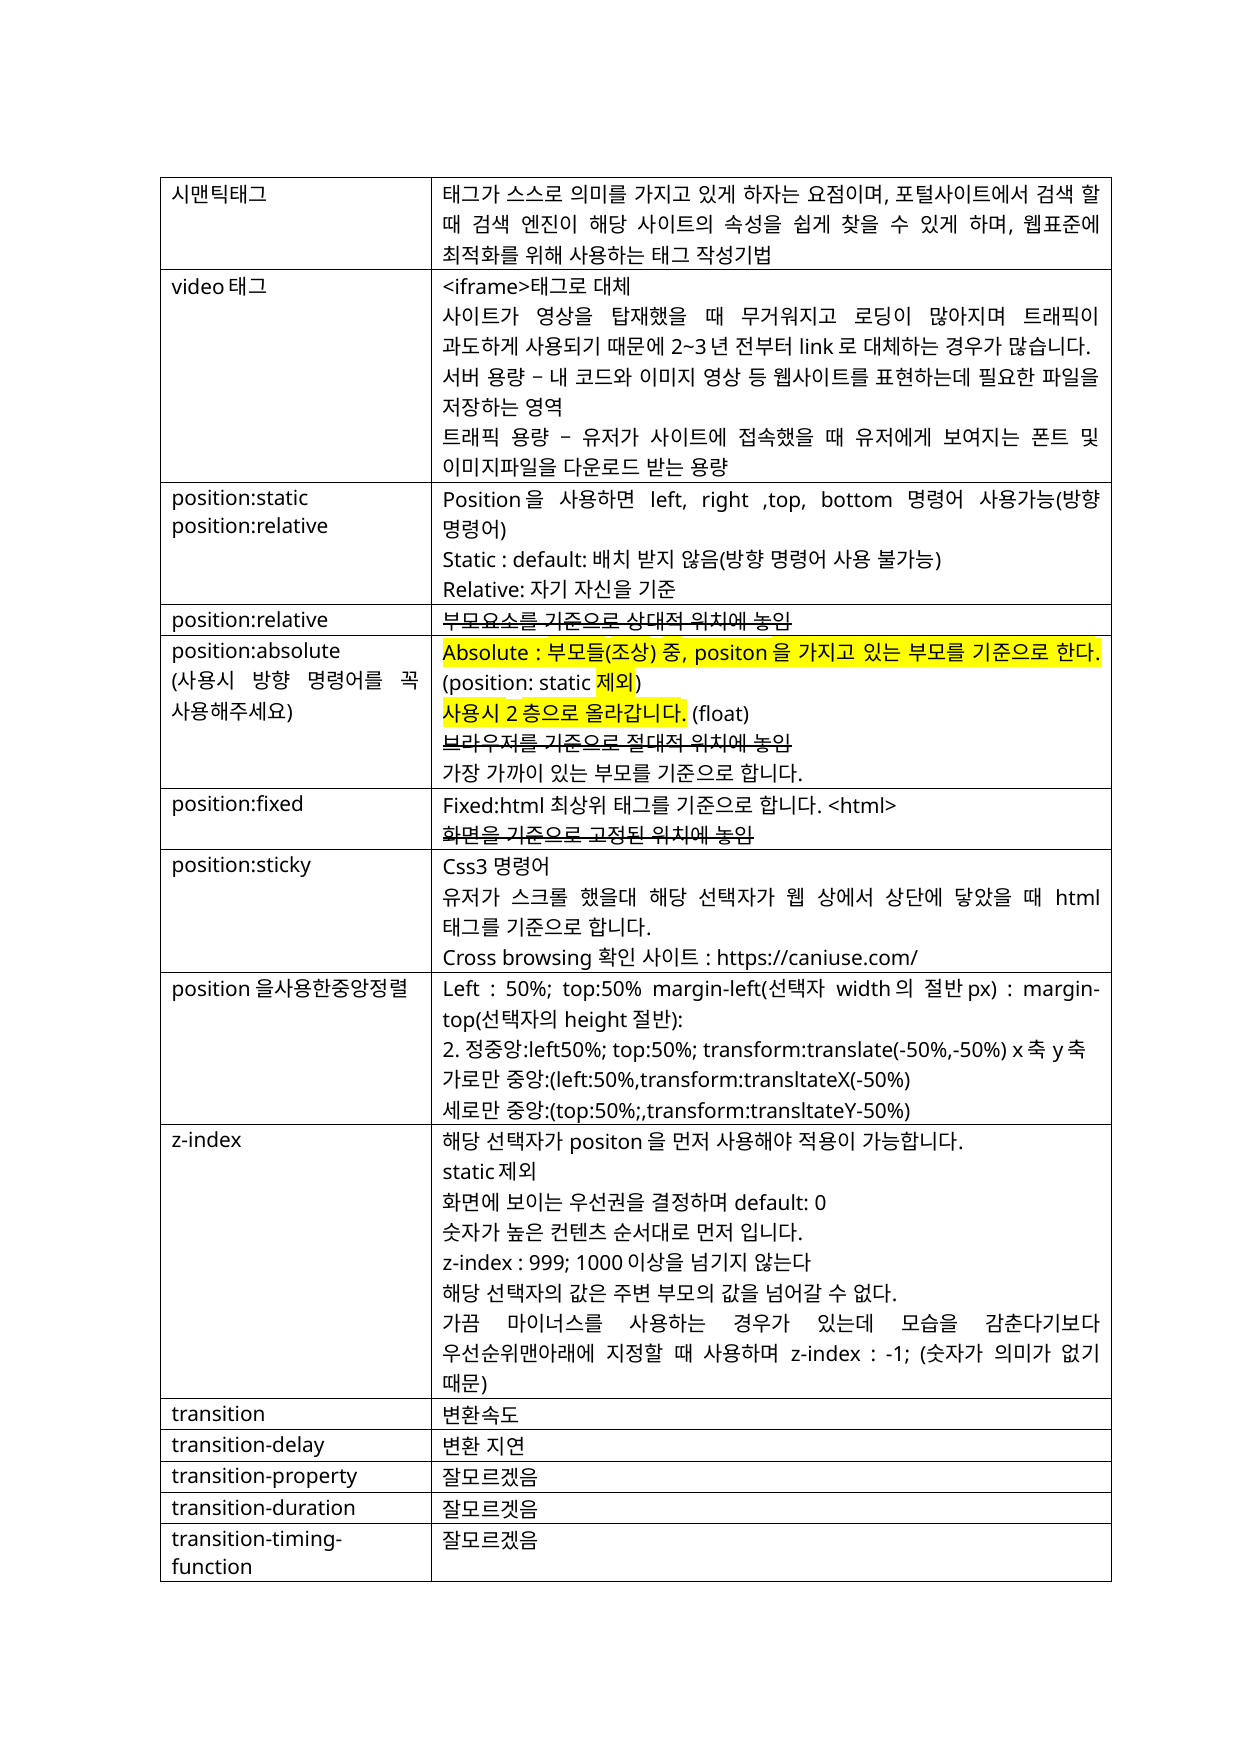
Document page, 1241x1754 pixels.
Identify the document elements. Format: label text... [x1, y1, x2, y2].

table_cell transition-delay [161, 1430, 431, 1461]
table_cell Css3 명령어 유저가 스크롤 했을대 해당 선택자가 웹 상에서 상단에 닿았을 때 html태그를 기준으로 합니다. Cross browsing 확인 사이트 : https://caniuse.com/ [432, 850, 1111, 972]
table_cell 변환속도 [432, 1399, 1111, 1429]
table_cell transition-timing-function [161, 1524, 431, 1581]
table_cell video태그 [161, 270, 431, 482]
table_cell Absolute : 부모들(조상) 중, positon을 가지고 있는 부모를 기준으로 한다. (position: static 제외) 사용시 2층으로 올라갑니다. (float) 브라우저를 기준으로 절대적 위치에 놓임 가장 가까이 있는 부모를 기준으로 합니다. [432, 636, 1111, 788]
table_cell <iframe>태그로 대체 사이트가 영상을 탑재했을 때 무거워지고 로딩이 많아지며 트래픽이 과도하게 사용되기 때문에 2~3년 전부터 link로 대체하는 경우가 많습니다. 서버 용량 – 내 코드와 이미지 영상 등 웹사이트를 표현하는데 필요한 파일을 저장하는 영역 트래픽 용량 – 유저가 사이트에 접속했을 때 유저에게 보여지는 폰트 및 이미지파일을 다운로드 받는 용량 [432, 270, 1111, 482]
table_cell 태그가 스스로 의미를 가지고 있게 하자는 요점이며, 포털사이트에서 검색 할 때 검색 엔진이 해당 사이트의 속성을 쉽게 찾을 수 있게 하며, 웹표준에 최적화를 위해 사용하는 태그 작성기법 [432, 178, 1111, 269]
table_cell 시맨틱태그 [161, 178, 431, 269]
table_cell transition [161, 1399, 431, 1429]
table_cell 잘모르겠음 [432, 1462, 1111, 1492]
table_cell 부모요소를 기준으로 상대적 위치에 놓임 [432, 605, 1111, 635]
table_cell Position을 사용하면 left, right ,top, bottom 명령어 사용가능(방향 명령어) Static : default: 배치 받지 않음(방향 명령어 사용 불가능) Relative: 자기 자신을 기준 [432, 483, 1111, 604]
table_cell 잘모르겟음 [432, 1493, 1111, 1523]
table_cell position:sticky [161, 850, 431, 972]
table_cell Fixed:html 최상위 태그를 기준으로 합니다. <html> 화면을 기준으로 고정된 위치에 놓임 [432, 789, 1111, 849]
table_cell transition-property [161, 1462, 431, 1492]
table_cell position:static position:relative [161, 483, 431, 604]
table_cell Left : 50%; top:50% margin-left(선택자 width의 절반px) : margin-top(선택자의 height 절반): 2. 정중앙:left50%; top:50%; transform:translate(-50%,-50%) x축 y축 가로만 중앙:(left:50%,transform:transltateX(-50%) 세로만 중앙:(top:50%;,transform:transltateY-50%) [432, 973, 1111, 1124]
table_cell 변환 지연 [432, 1430, 1111, 1461]
table_cell position:fixed [161, 789, 431, 849]
table_cell z-index [161, 1125, 431, 1398]
table_cell 해당 선택자가 positon을 먼저 사용해야 적용이 가능합니다. static제외 화면에 보이는 우선권을 결정하며 default: 0 숫자가 높은 컨텐츠 순서대로 먼저 입니다. z-index : 999; 1000이상을 넘기지 않는다 해당 선택자의 값은 주변 부모의 값을 넘어갈 수 없다. 가끔 마이너스를 사용하는 경우가 있는데 모습을 감춘다기보다 우선순위맨아래에 지정할 때 사용하며 z-index : -1; (숫자가 의미가 없기 때문) [432, 1125, 1111, 1398]
table_cell position:absolute (사용시 방향 명령어를 꼭 사용해주세요) [161, 636, 431, 788]
table_cell position을사용한중앙정렬 [161, 973, 431, 1124]
table_cell 잘모르겠음 [432, 1524, 1111, 1581]
table_cell position:relative [161, 605, 431, 635]
table_cell transition-duration [161, 1493, 431, 1523]
